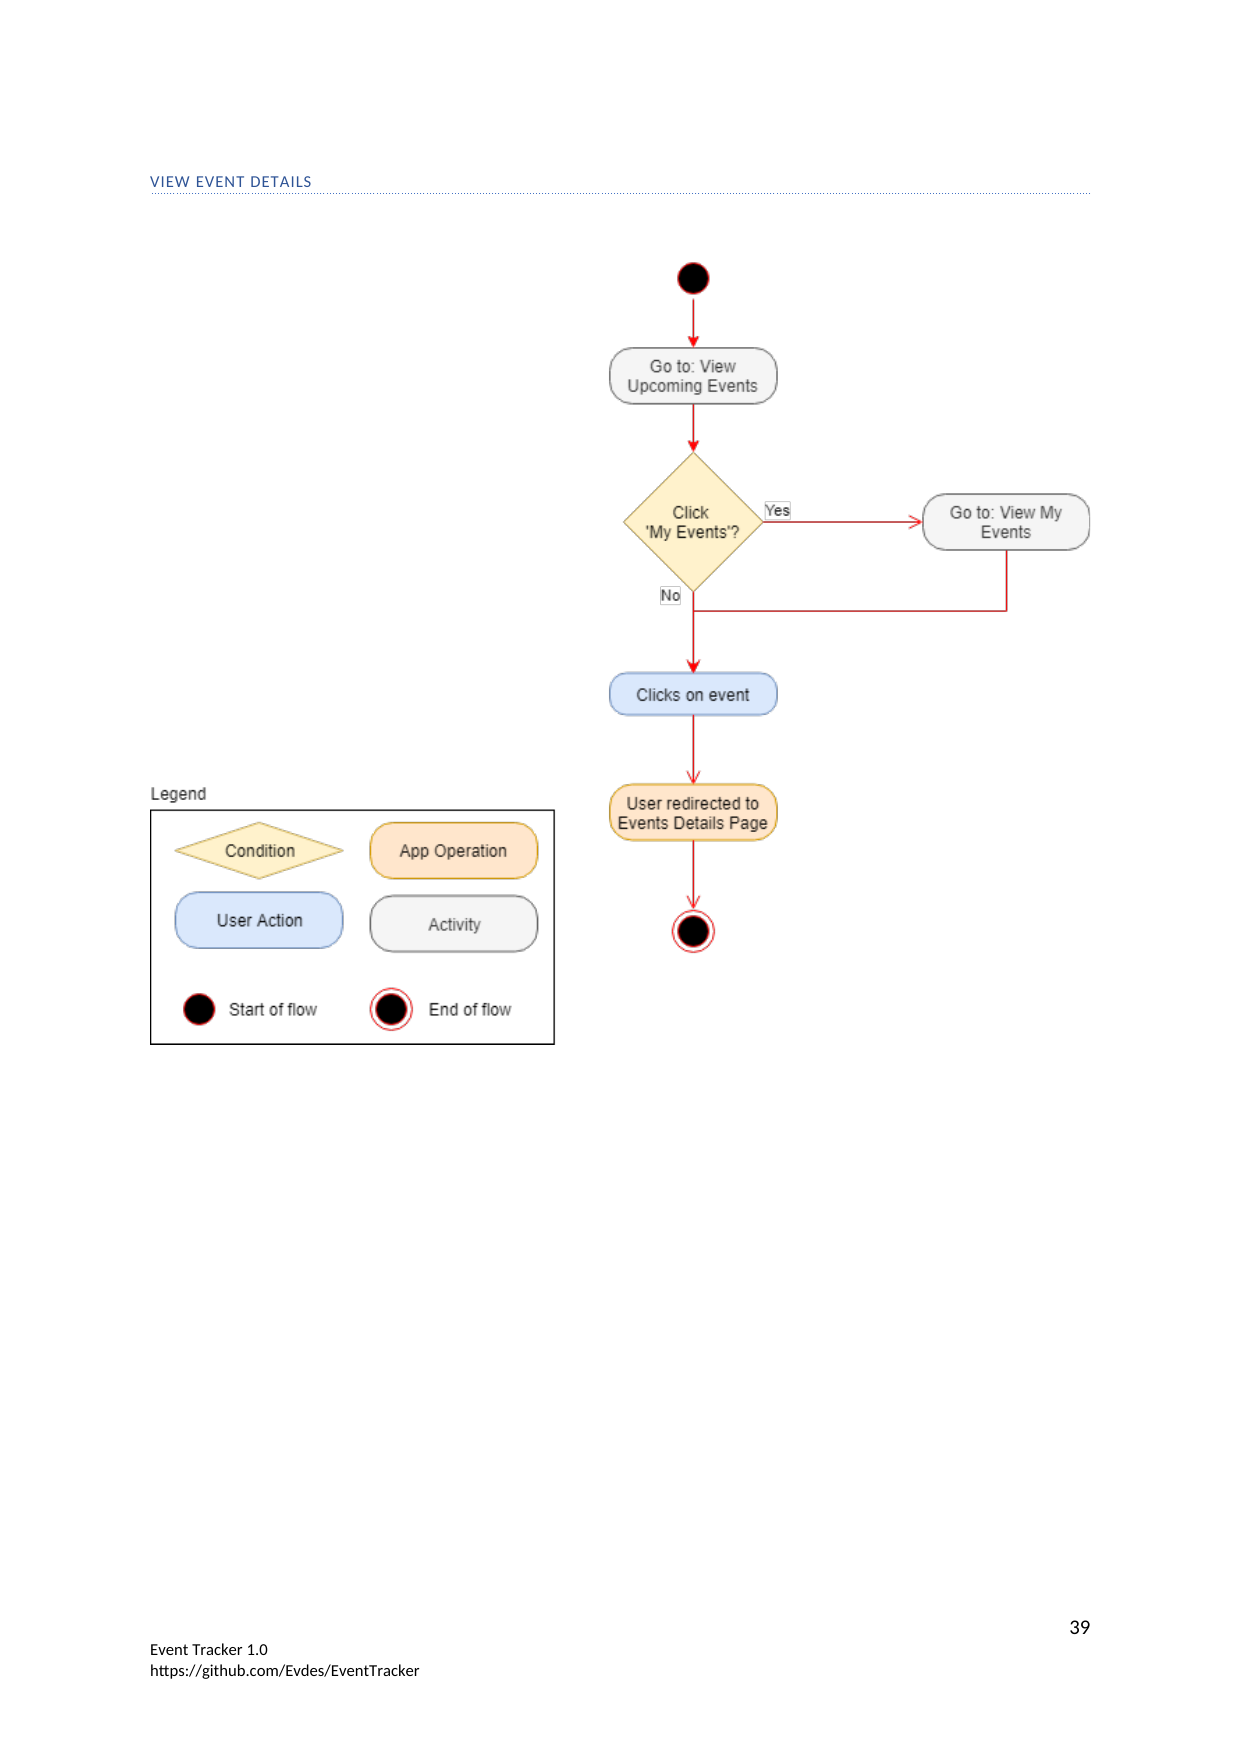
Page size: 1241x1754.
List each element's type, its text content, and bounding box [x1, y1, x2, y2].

picture [150, 257, 1091, 1045]
subtitle View event details [150, 171, 1090, 194]
